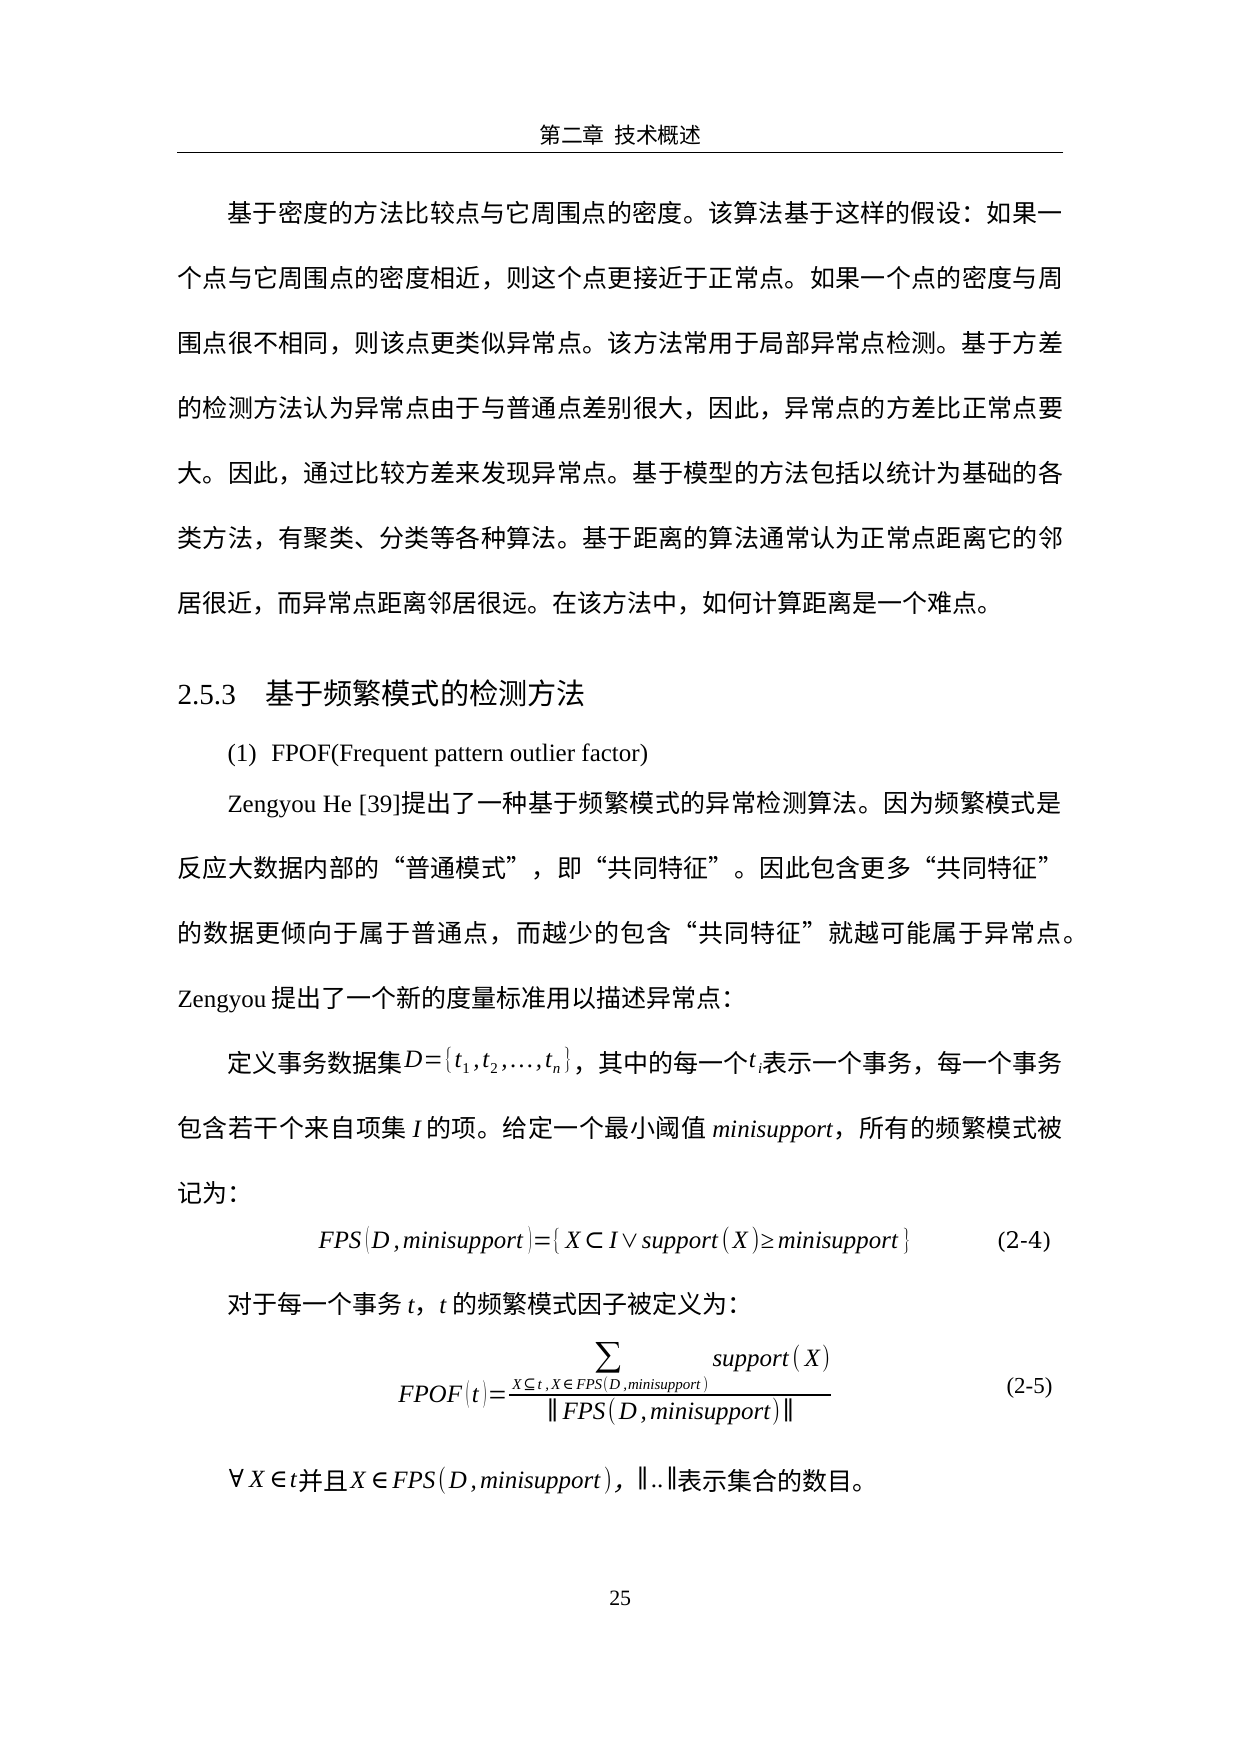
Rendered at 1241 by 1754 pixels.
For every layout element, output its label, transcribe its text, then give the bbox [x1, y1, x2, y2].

text 对于每一个事务t，t 的频繁模式因子被定义为： [177, 1270, 1063, 1335]
text 并且，表示集合的数目。 [177, 1447, 1063, 1512]
text Zengyou He [39]提出了一种基于频繁模式的异常检测算法。因为频繁模式是反应大数据内部的“普通模式”，即“共同特征”。因此包含更多“共同特征”的数据更倾向于属于普通点，而越少的包含“共同特征”就越可能属于异常点。Zengyou提出了一个新的度量标准用以描述异常点： [177, 769, 1063, 1029]
list FPOF(Frequent pattern outlier factor) [227, 736, 1063, 769]
text 基于密度的方法比较点与它周围点的密度。该算法基于这样的假设：如果一个点与它周围点的密度相近，则这个点更接近于正常点。如果一个点的密度与周围点很不相同，则该点更类似异常点。该方法常用于局部异常点检测。基于方差的检测方法认为异常点由于与普通点差别很大，因此，异常点的方差比正常点要大。因此，通过比较方差来发现异常点。基于模型的方法包括以统计为基础的各类方法，有聚类、分类等各种算法。基于距离的算法通常认为正常点距离它的邻居很近，而异常点距离邻居很远。在该方法中，如何计算距离是一个难点。 [177, 179, 1063, 634]
subtitle 基于频繁模式的检测方法 [177, 659, 1063, 724]
text (2-4) [177, 1224, 1063, 1256]
text 定义事务数据集，其中的每一个表示一个事务，每一个事务包含若干个来自项集I的项。给定一个最小阈值minisupport，所有的频繁模式被记为： [177, 1029, 1063, 1224]
text (2-5) [177, 1335, 1063, 1433]
